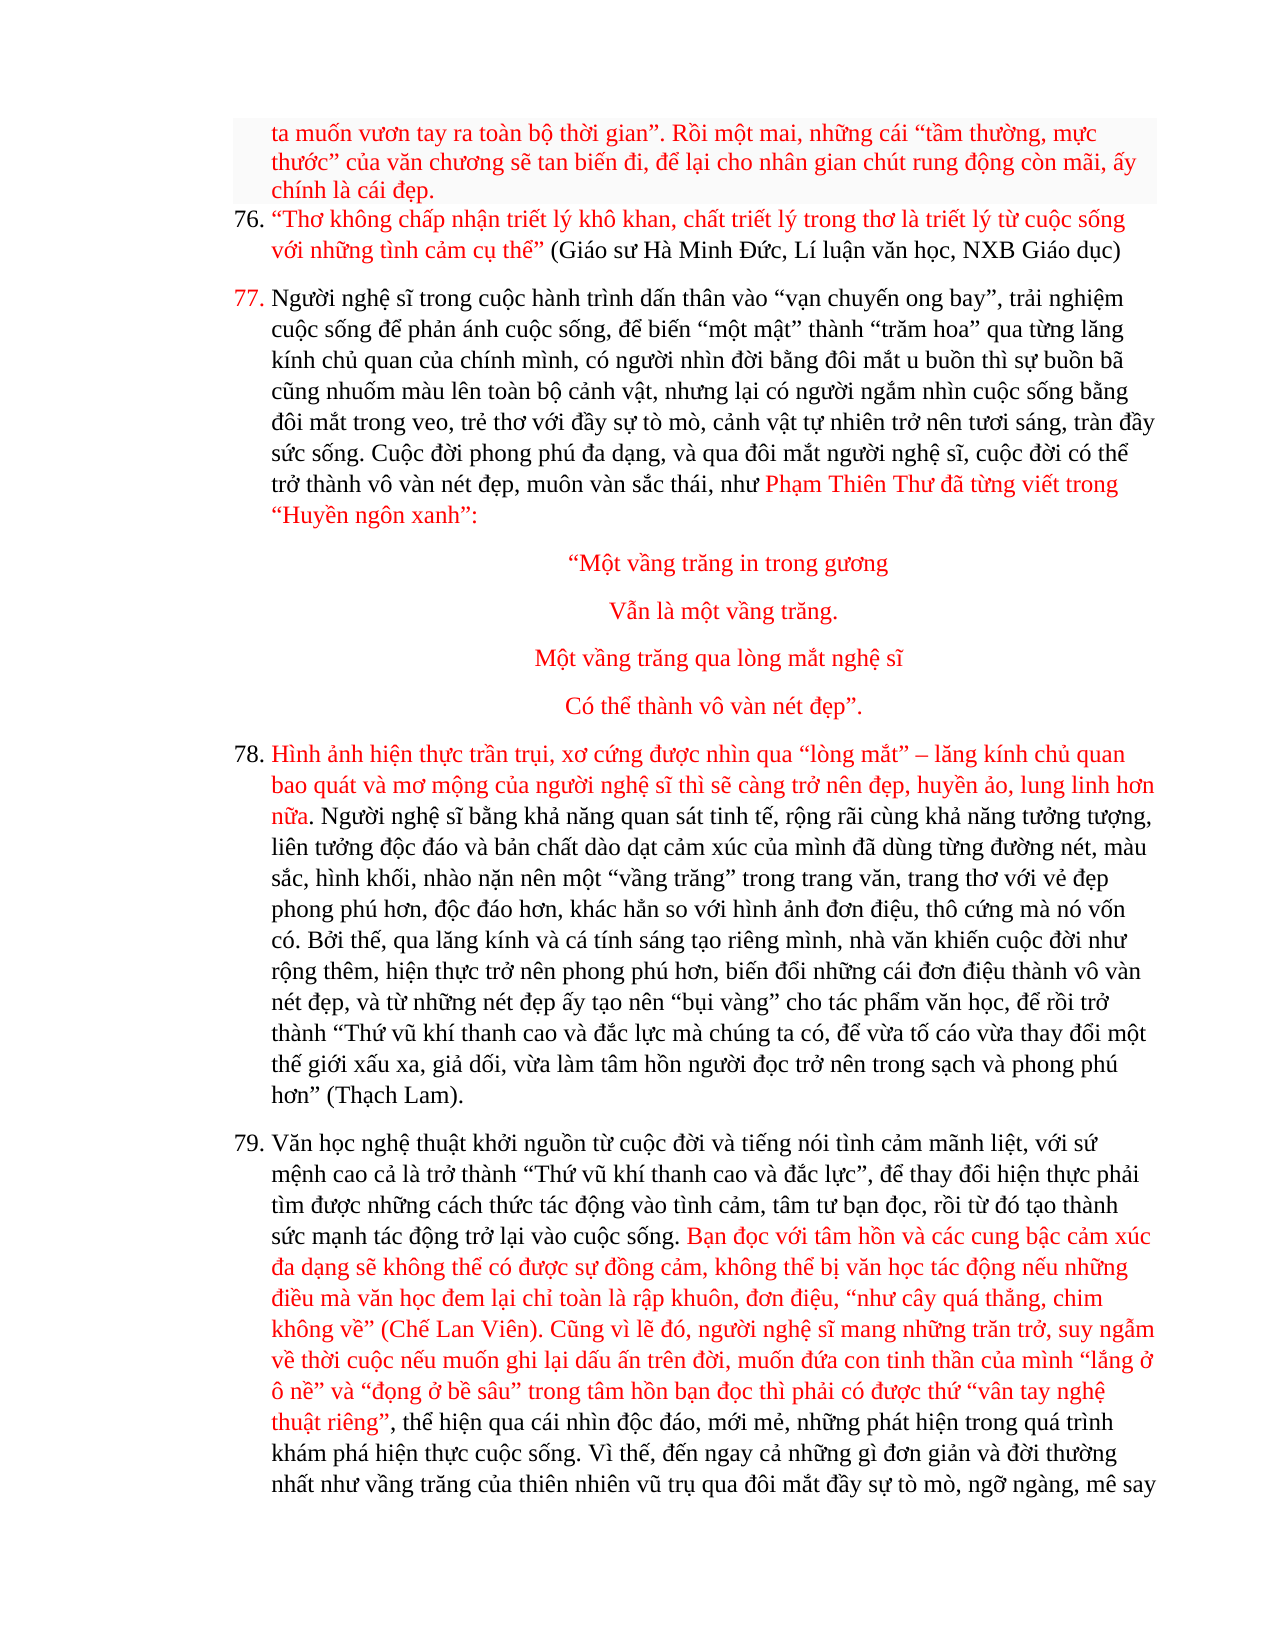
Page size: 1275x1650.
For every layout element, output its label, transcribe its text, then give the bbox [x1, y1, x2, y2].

text “Một vầng trăng in trong gương [299, 548, 1157, 577]
list “Thơ không chấp nhận triết lý khô khan, chất triết lý trong thơ là triết lý từ cuộc sống với những tình cảm cụ thể” (Giáo sư Hà Minh Đức, Lí luận văn học, NXB Giáo dục) [233, 204, 1157, 264]
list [233, 118, 1157, 204]
text Một vầng trăng qua lòng mắt nghệ sĩ [280, 643, 1157, 672]
list Hình ảnh hiện thực trần trụi, xơ cứng được nhìn qua “lòng mắt” – lăng kính chủ quan bao quát và mơ mộng của người nghệ sĩ thì sẽ càng trở nên đẹp, huyền ảo, lung linh hơn nữa. Người nghệ sĩ bằng khả năng quan sát tinh tế, rộng rãi cùng khả năng tưởng tượng, liên tưởng độc đáo và bản chất dào dạt cảm xúc của mình đã dùng từng đường nét, màu sắc, hình khối, nhào nặn nên một “vầng trăng” trong trang văn, trang thơ với vẻ đẹp phong phú hơn, độc đáo hơn, khác hẳn so với hình ảnh đơn điệu, thô cứng mà nó vốn có. Bởi thế, qua lăng kính và cá tính sáng tạo riêng mình, nhà văn khiến cuộc đời như rộng thêm, hiện thực trở nên phong phú hơn, biến đổi những cái đơn điệu thành vô vàn nét đẹp, và từ những nét đẹp ấy tạo nên “bụi vàng” cho tác phẩm văn học, để rồi trở thành “Thứ vũ khí thanh cao và đắc lực mà chúng ta có, để vừa tố cáo vừa thay đổi một thế giới xấu xa, giả dối, vừa làm tâm hồn người đọc trở nên trong sạch và phong phú hơn” (Thạch Lam). [233, 739, 1157, 1109]
text Có thể thành vô vàn nét đẹp”. [271, 691, 1157, 720]
list Người nghệ sĩ trong cuộc hành trình dấn thân vào “vạn chuyến ong bay”, trải nghiệm cuộc sống để phản ánh cuộc sống, để biến “một mật” thành “trăm hoa” qua từng lăng kính chủ quan của chính mình, có người nhìn đời bằng đôi mắt u buồn thì sự buồn bã cũng nhuốm màu lên toàn bộ cảnh vật, nhưng lại có người ngắm nhìn cuộc sống bằng đôi mắt trong veo, trẻ thơ với đầy sự tò mò, cảnh vật tự nhiên trở nên tươi sáng, tràn đầy sức sống. Cuộc đời phong phú đa dạng, và qua đôi mắt người nghệ sĩ, cuộc đời có thể trở thành vô vàn nét đẹp, muôn vàn sắc thái, như Phạm Thiên Thư đã từng viết trong “Huyền ngôn xanh”: [233, 283, 1157, 529]
text Vẫn là một vầng trăng. [290, 596, 1157, 624]
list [233, 1128, 1157, 1498]
